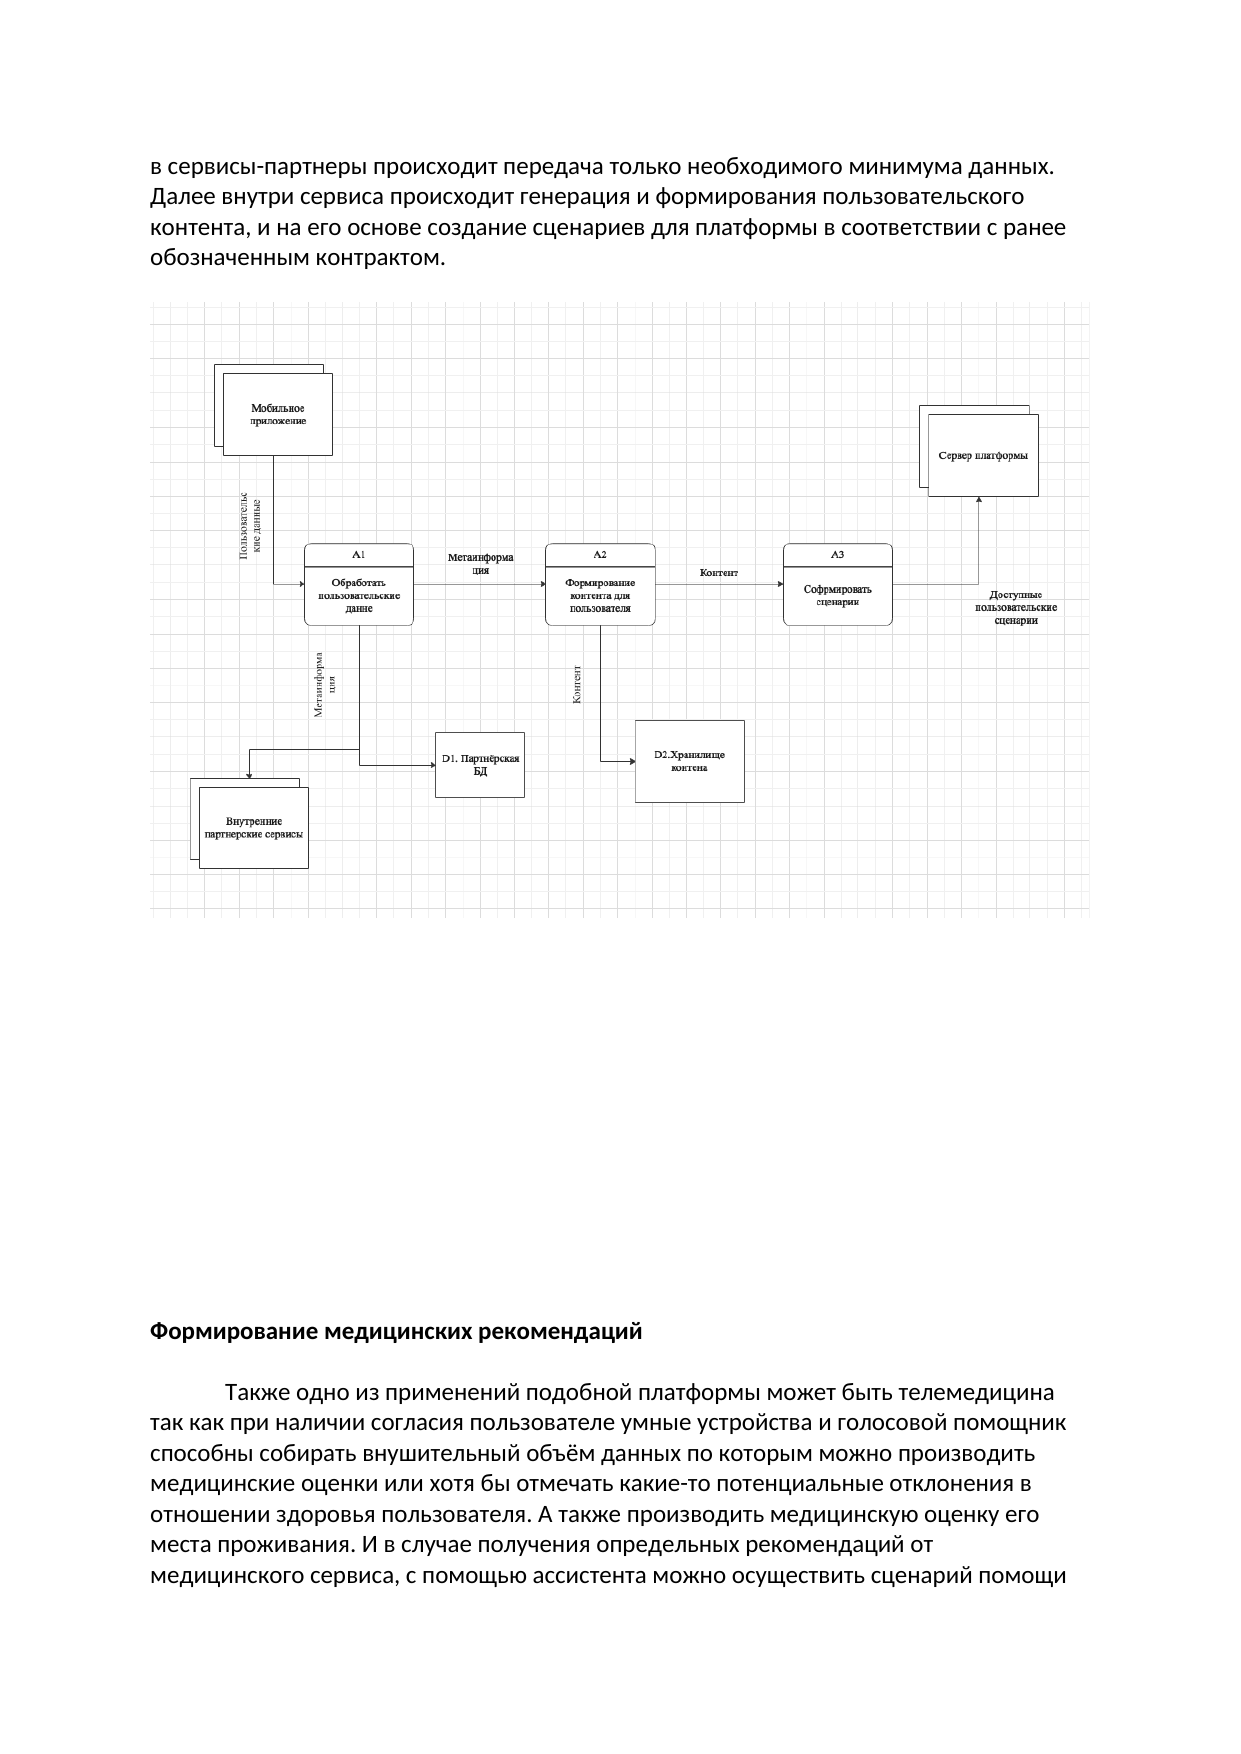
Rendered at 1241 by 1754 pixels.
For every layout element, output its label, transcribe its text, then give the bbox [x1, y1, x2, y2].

text Формирование медицинских рекомендаций [150, 1315, 1090, 1345]
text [150, 1376, 1090, 1589]
picture [150, 302, 1090, 918]
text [150, 150, 1090, 272]
